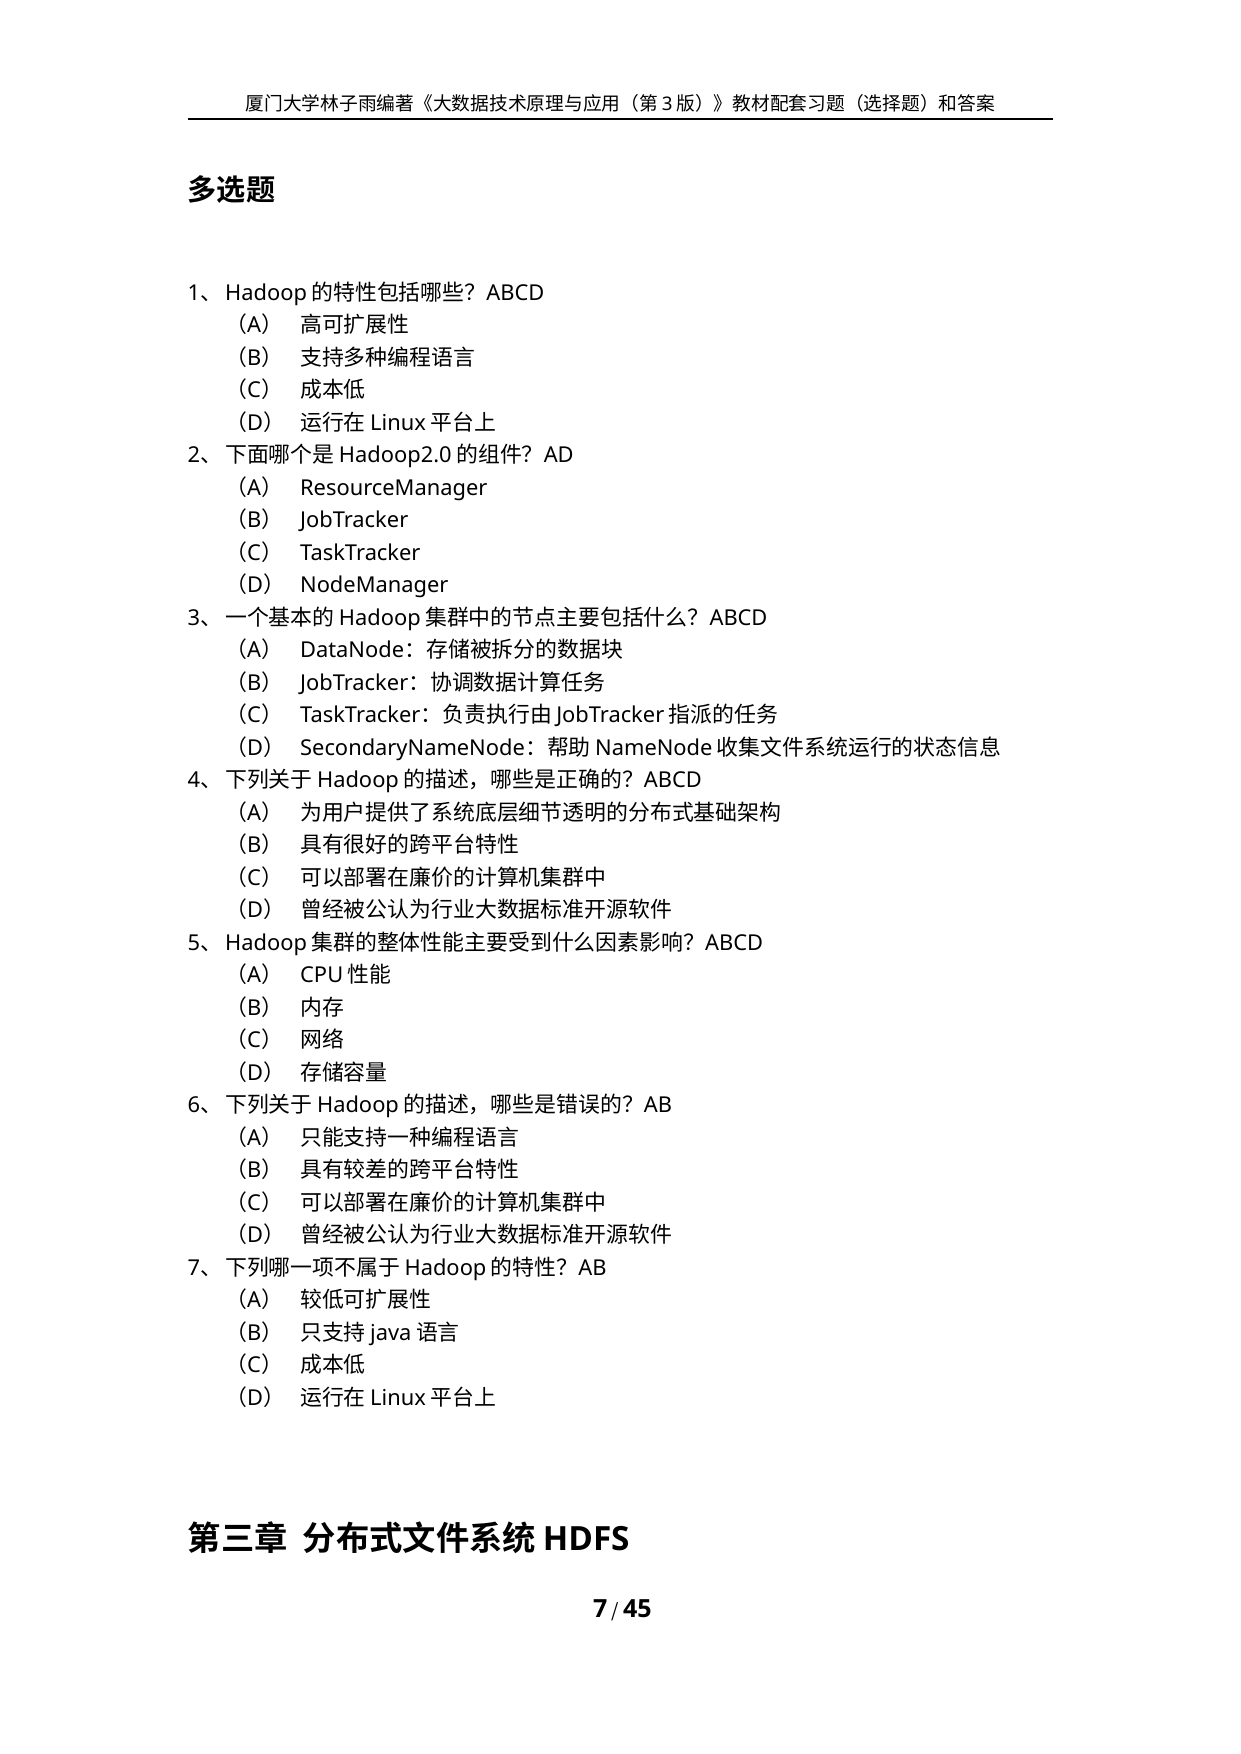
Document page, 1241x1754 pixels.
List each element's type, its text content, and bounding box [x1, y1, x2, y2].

list ResourceManager [225, 469, 1053, 502]
list Hadoop的特性包括哪些？ABCD [187, 274, 1053, 307]
subtitle 第三章 分布式文件系统HDFS [187, 1504, 1053, 1569]
list 下列哪一项不属于Hadoop的特性？AB [187, 1249, 1053, 1282]
list 内存 [225, 989, 1053, 1022]
list DataNode：存储被拆分的数据块 [225, 632, 1053, 664]
list 支持多种编程语言 [225, 339, 1053, 372]
list 成本低 [225, 372, 1053, 404]
list 高可扩展性 [225, 307, 1053, 339]
list 可以部署在廉价的计算机集群中 [225, 1184, 1053, 1217]
list 为用户提供了系统底层细节透明的分布式基础架构 [225, 794, 1053, 827]
list TaskTracker：负责执行由JobTracker指派的任务 [225, 697, 1053, 729]
subtitle 多选题 [187, 156, 1053, 221]
list 较低可扩展性 [225, 1282, 1053, 1314]
list TaskTracker [225, 534, 1053, 567]
list 一个基本的Hadoop集群中的节点主要包括什么？ABCD [187, 599, 1053, 632]
list 具有较差的跨平台特性 [225, 1152, 1053, 1184]
list 具有很好的跨平台特性 [225, 827, 1053, 859]
list 运行在Linux平台上 [225, 404, 1053, 437]
list 下面哪个是Hadoop2.0的组件？AD [187, 437, 1053, 469]
list 只能支持一种编程语言 [225, 1119, 1053, 1152]
list JobTracker [225, 502, 1053, 534]
list 运行在Linux平台上 [225, 1379, 1053, 1412]
list 存储容量 [225, 1054, 1053, 1087]
list 下列关于Hadoop的描述，哪些是错误的？AB [187, 1087, 1053, 1119]
list 只支持java语言 [225, 1314, 1053, 1347]
list NodeManager [225, 567, 1053, 599]
list 网络 [225, 1022, 1053, 1054]
list 成本低 [225, 1347, 1053, 1379]
list JobTracker：协调数据计算任务 [225, 664, 1053, 697]
list SecondaryNameNode：帮助NameNode收集文件系统运行的状态信息 [225, 729, 1053, 762]
list 可以部署在廉价的计算机集群中 [225, 859, 1053, 892]
list CPU性能 [225, 957, 1053, 989]
list 曾经被公认为行业大数据标准开源软件 [225, 892, 1053, 924]
list 下列关于Hadoop的描述，哪些是正确的？ABCD [187, 762, 1053, 794]
list 曾经被公认为行业大数据标准开源软件 [225, 1217, 1053, 1249]
list Hadoop集群的整体性能主要受到什么因素影响？ABCD [187, 924, 1053, 957]
